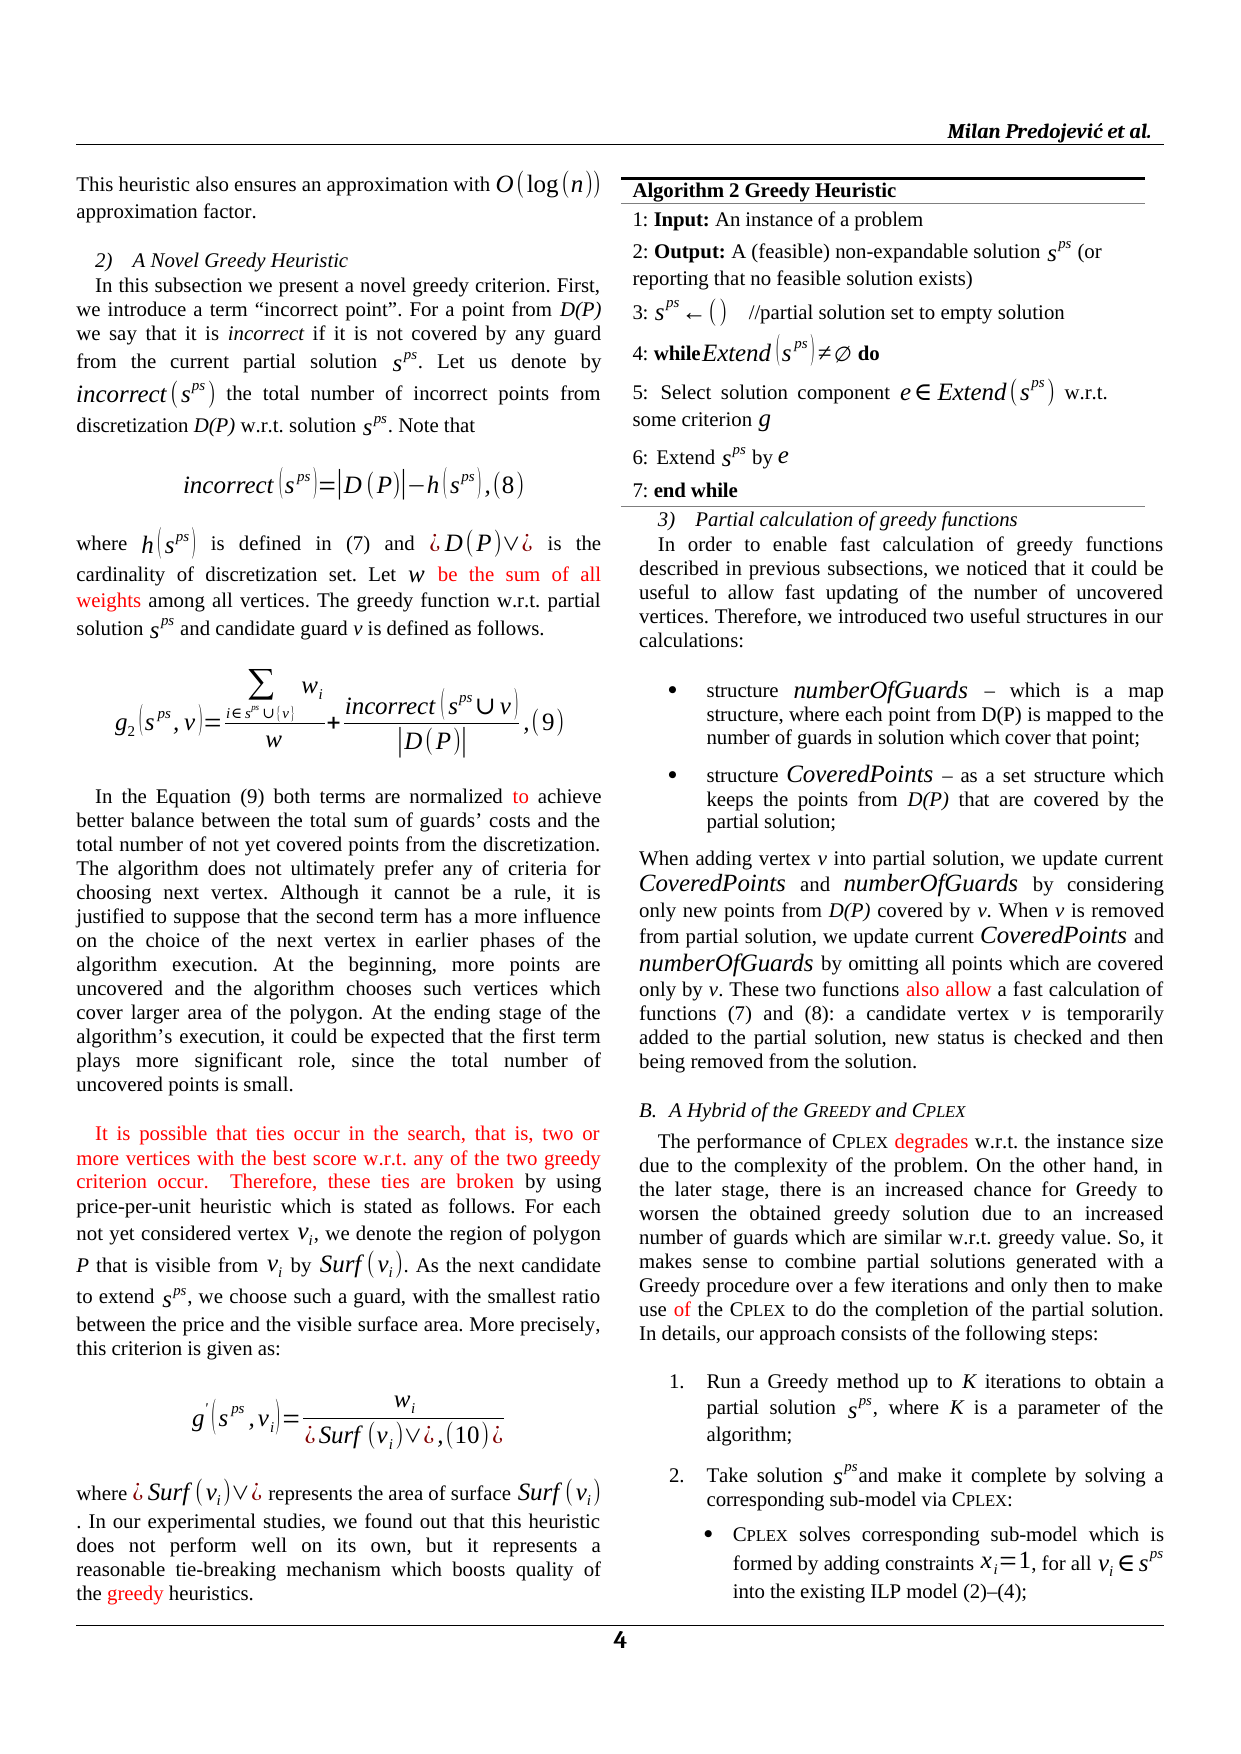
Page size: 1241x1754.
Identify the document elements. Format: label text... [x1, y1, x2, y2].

text where represents the area of surface . In our experimental studies, we found out that this heuristic does not perform well on its own, but it represents a reasonable tie-breaking mechanism which boosts quality of the greedy heuristics. [76, 1477, 601, 1605]
table_cell 7: end while [621, 475, 1145, 506]
text In the Equation (9) both terms are normalized to achieve better balance between the total sum of guards’ costs and the total number of not yet covered points from the discretization. The algorithm does not ultimately prefer any of criteria for choosing next vertex. Although it cannot be a rule, it is justified to suppose that the second term has a more influence on the choice of the next vertex in earlier phases of the algorithm execution. At the beginning, more points are uncovered and the algorithm chooses such vertices which cover larger area of the polygon. At the ending stage of the algorithm’s execution, it could be expected that the first term plays more significant role, since the total number of uncovered points is small. [76, 783, 601, 1096]
table_cell 4: while do [621, 330, 1145, 371]
text The performance of CPLEX degrades w.r.t. the instance size due to the complexity of the problem. On the other hand, in the later stage, there is an increased chance for Greedy to worsen the obtained greedy solution due to an increased number of guards which are similar w.r.t. greedy value. So, it makes sense to combine partial solutions generated with a Greedy procedure over a few iterations and only then to make use of the CPLEX to do the completion of the partial solution. In details, our approach consists of the following steps: [639, 1128, 1164, 1345]
list structure – which is a map structure, where each point from D(P) is mapped to the number of guards in solution which cover that point; [669, 677, 1164, 749]
text In this subsection we present a novel greedy criterion. First, we introduce a term “incorrect point”. For a point from D(P) we say that it is incorrect if it is not covered by any guard from the current partial solution . Let us denote by the total number of incorrect points from discretization D(P) w.r.t. solution . Note that [76, 273, 601, 440]
list Run a Greedy method up to K iterations to obtain a partial solution , where K is a parameter of the algorithm; [669, 1370, 1164, 1446]
text In order to enable fast calculation of greedy functions described in previous subsections, we noticed that it could be useful to allow fast updating of the number of uncovered vertices. Therefore, we introduced two useful structures in our calculations: [639, 532, 1164, 652]
table_cell 3: //partial solution set to empty solution [621, 290, 1145, 329]
table_cell 1: Input: An instance of a problem [621, 204, 1145, 235]
table_cell 5: Select solution component w.r.t. some criterion [621, 371, 1145, 437]
subtitle A Novel Greedy Heuristic [76, 248, 601, 273]
subtitle Partial calculation of greedy functions [639, 169, 1164, 532]
text When adding vertex v into partial solution, we update current and by considering only new points from D(P) covered by v. When v is removed from partial solution, we update current and by omitting all points which are covered only by v. These two functions also allow a fast calculation of functions (7) and (8): a candidate vertex v is temporarily added to the partial solution, new status is checked and then being removed from the solution. [639, 846, 1164, 1073]
table_cell 2: Output: A (feasible) non-expandable solution (or reporting that no feasible solution exists) [621, 235, 1145, 290]
text where is defined in (7) and is the cardinality of discretization set. Let be the sum of all weights among all vertices. The greedy function w.r.t. partial solution and candidate guard v is defined as follows. [76, 526, 601, 643]
table_cell 6: Extend by [621, 437, 1145, 474]
list structure – as a set structure which keeps the points from D(P) that are covered by the partial solution; [669, 762, 1164, 833]
list CPLEX solves corresponding sub-model which is formed by adding constraints , for all into the existing ILP model (2)–(4); [704, 1523, 1164, 1603]
text It is possible that ties occur in the search, that is, two or more vertices with the best score w.r.t. any of the two greedy criterion occur. Therefore, these ties are broken by using price-per-unit heuristic which is stated as follows. For each not yet considered vertex , we denote the region of polygon P that is visible from by . As the next candidate to extend , we choose such a guard, with the smallest ratio between the price and the visible surface area. More precisely, this criterion is given as: [76, 1121, 601, 1360]
table_header Algorithm 2 Greedy Heuristic [621, 180, 1145, 202]
text This heuristic also ensures an approximation with approximation factor. [76, 169, 601, 223]
list Take solution and make it complete by solving a corresponding sub-model via CPLEX: [669, 1458, 1164, 1511]
subtitle A Hybrid of the GREEDY and CPLEX [639, 1098, 1164, 1122]
